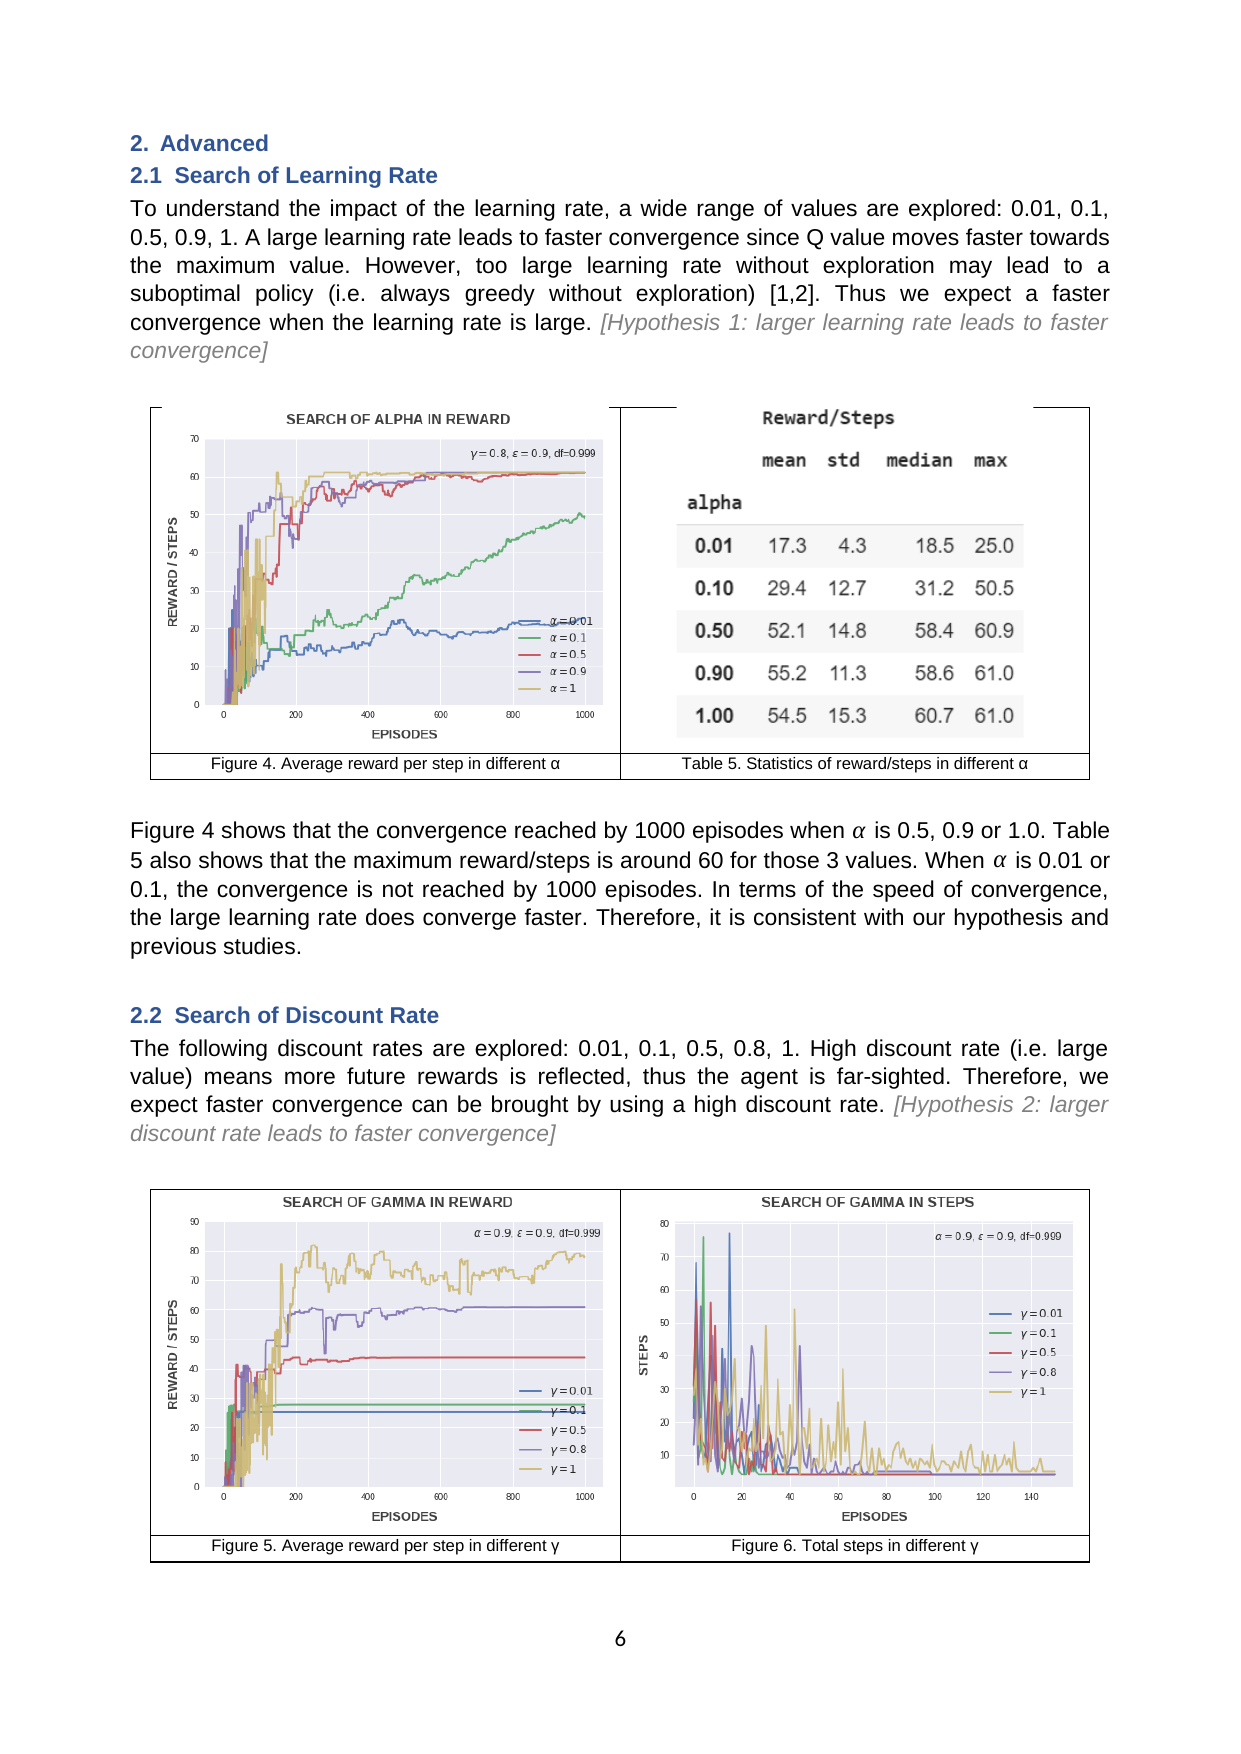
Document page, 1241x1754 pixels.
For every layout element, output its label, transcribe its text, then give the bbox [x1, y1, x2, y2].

table_header [151, 1190, 620, 1535]
subtitle Search of Learning Rate [130, 162, 1110, 189]
text To understand the impact of the learning rate, a wide range of values are explored: 0.01, 0.1, 0.5, 0.9, 1. A large learning rate leads to faster convergence since Q value moves faster towards the maximum value. However, too large learning rate without exploration may lead to a suboptimal policy (i.e. always greedy without exploration) [1,2]. Thus we expect a faster convergence when the learning rate is large. [Hypothesis 1: larger learning rate leads to faster convergence] [130, 195, 1110, 364]
table_cell Figure 4. Average reward per step in different α [151, 754, 620, 779]
picture [161, 407, 609, 747]
table_header [151, 408, 620, 752]
picture [676, 407, 1034, 747]
text Figure 4 shows that the convergence reached by 1000 episodes when is 0.5, 0.9 or 1.0. Table 5 also shows that the maximum reward/steps is around 60 for those 3 values. When is 0.01 or 0.1, the convergence is not reached by 1000 episodes. In terms of the speed of convergence, the large learning rate does converge faster. Therefore, it is consistent with our hypothesis and previous studies. [130, 816, 1110, 959]
table_cell Table 5. Statistics of reward/steps in different α [621, 754, 1089, 779]
table_cell Figure 6. Total steps in different γ [621, 1536, 1089, 1561]
picture [161, 1190, 609, 1529]
table_header [621, 408, 1089, 752]
table_cell Figure 5. Average reward per step in different γ [151, 1536, 620, 1561]
text The following discount rates are explored: 0.01, 0.1, 0.5, 0.8, 1. High discount rate (i.e. large value) means more future rewards is reflected, thus the agent is far-sighted. Therefore, we expect faster convergence can be brought by using a high discount rate. [Hypothesis 2: larger discount rate leads to faster convergence] [130, 1034, 1110, 1146]
picture [631, 1190, 1079, 1529]
subtitle Search of Discount Rate [130, 1002, 1110, 1028]
table_header [621, 1190, 1089, 1535]
subtitle Advanced [130, 130, 1110, 156]
